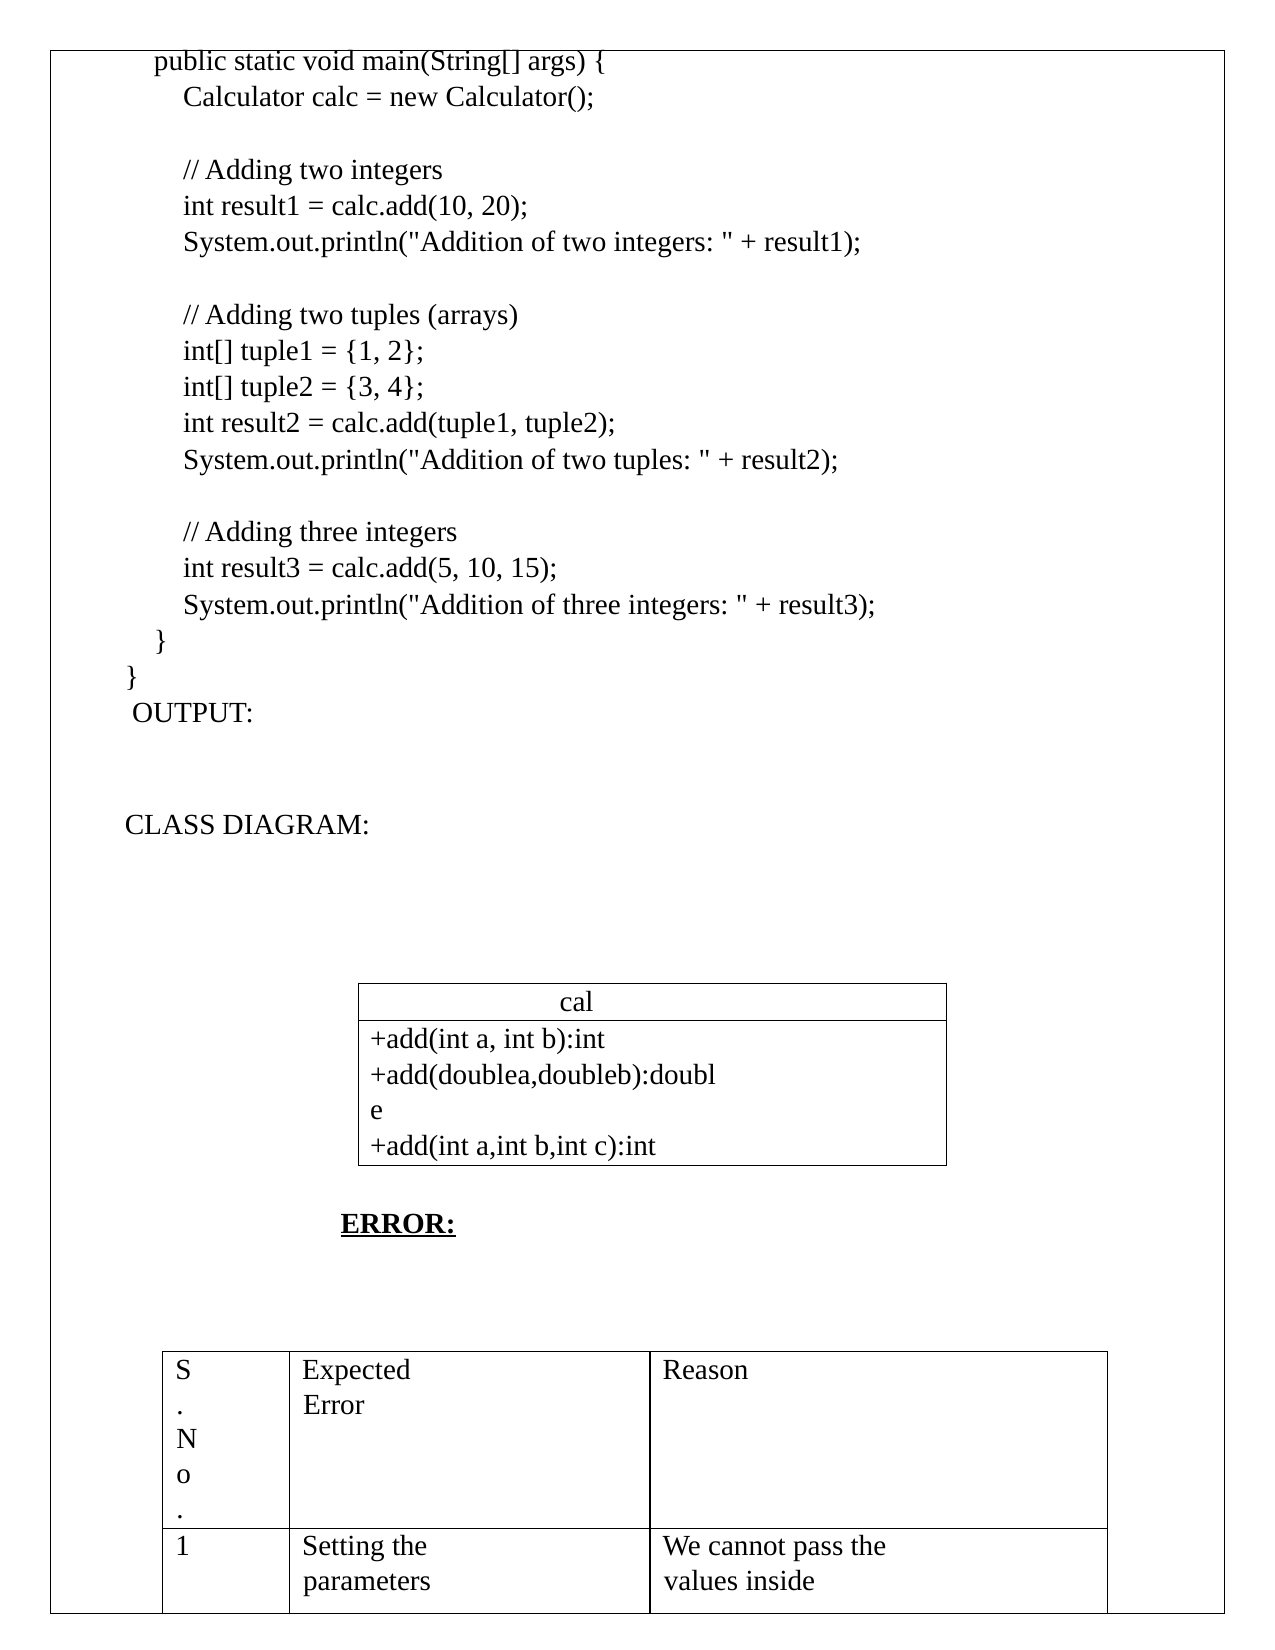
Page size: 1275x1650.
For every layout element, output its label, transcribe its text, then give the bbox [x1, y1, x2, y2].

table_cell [290, 1529, 649, 1613]
text int result1 = calc.add(10, 20); [124, 188, 986, 222]
table_header Reason [651, 1352, 1107, 1527]
table_cell +add(int a, int b):int +add(doublea,doubleb):double +add(int a,int b,int c):int [359, 1021, 946, 1164]
text System.out.println("Addition of two integers: " + result1); [124, 224, 986, 258]
text int result2 = calc.add(tuple1, tuple2); [124, 406, 986, 439]
text // Adding two tuples (arrays) [124, 297, 986, 330]
table_header S.No. [163, 1352, 289, 1527]
table_header cal [359, 984, 946, 1020]
text int[] tuple1 = {1, 2}; [124, 333, 986, 367]
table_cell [651, 1529, 1107, 1613]
text ERROR: [124, 1206, 986, 1239]
table_cell 1 [163, 1529, 289, 1613]
text } [124, 659, 986, 693]
text // Adding three integers [124, 514, 986, 548]
text } [124, 623, 986, 657]
text OUTPUT: [124, 696, 986, 729]
text int result3 = calc.add(5, 10, 15); [124, 551, 986, 584]
text CLASS DIAGRAM: [124, 807, 986, 841]
text public static void main(String[] args) { [124, 51, 986, 77]
text System.out.println("Addition of two tuples: " + result2); [124, 442, 986, 475]
table_header Expected Error [290, 1352, 649, 1527]
text System.out.println("Addition of three integers: " + result3); [124, 587, 986, 620]
text Calculator calc = new Calculator(); [124, 79, 986, 113]
text // Adding two integers [124, 152, 986, 185]
text int[] tuple2 = {3, 4}; [124, 369, 986, 403]
